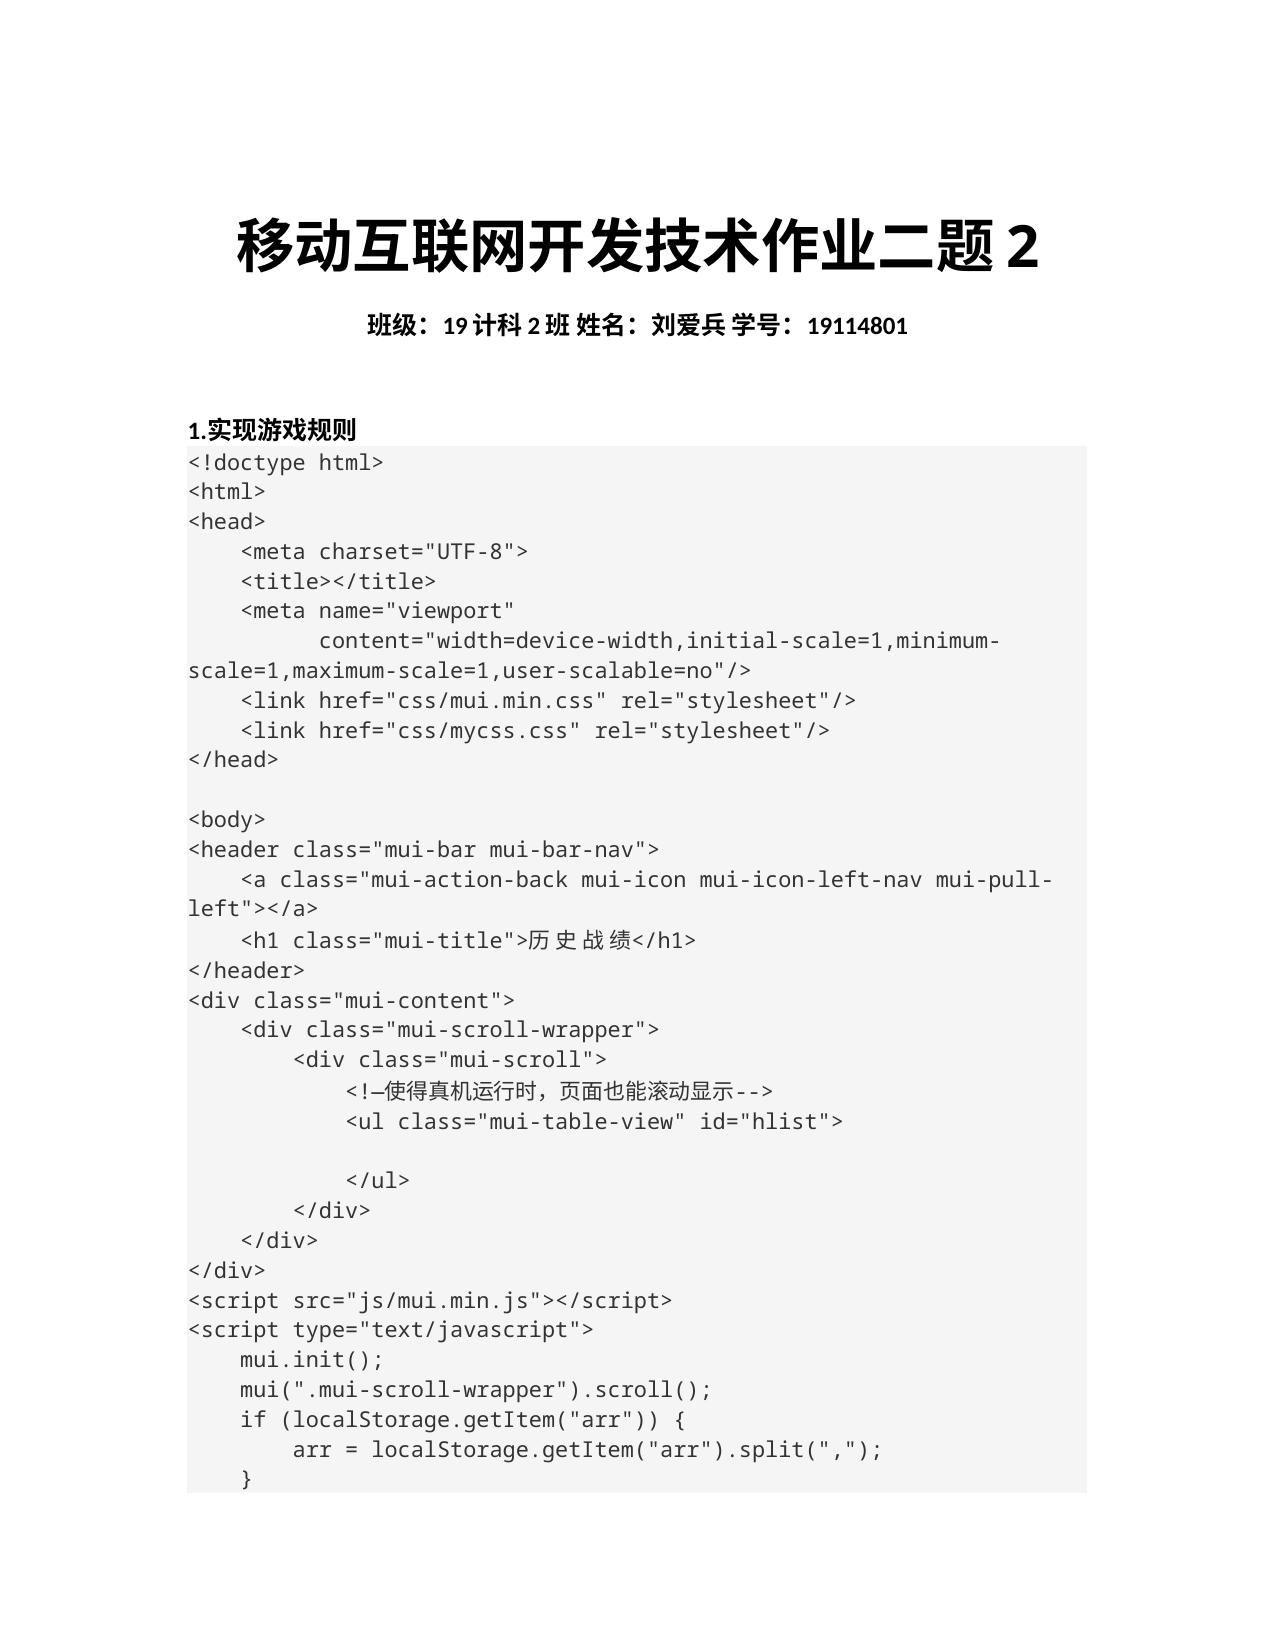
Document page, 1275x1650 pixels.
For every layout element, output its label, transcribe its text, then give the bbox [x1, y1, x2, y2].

text <!—使得真机运行时，页面也能滚动显示--> [187, 1074, 1087, 1106]
text <body> [187, 804, 1087, 834]
text arr = localStorage.getItem("arr").split(","); [187, 1433, 1087, 1463]
text <link href="css/mui.min.css" rel="stylesheet"/> [187, 685, 1087, 714]
text <meta name="viewport" [187, 595, 1087, 625]
text content="width=device-width,initial-scale=1,minimum-scale=1,maximum-scale=1,user-scalable=no"/> [187, 625, 1087, 685]
text <div class="mui-scroll"> [187, 1044, 1087, 1074]
subtitle 班级：19计科2班 姓名：刘爱兵 学号：19114801 [187, 306, 1087, 342]
text <div class="mui-content"> [187, 985, 1087, 1014]
subtitle 移动互联网开发技术作业二题2 [187, 200, 1087, 285]
text </header> [187, 955, 1087, 985]
text <title></title> [187, 566, 1087, 595]
text <header class="mui-bar mui-bar-nav"> [187, 834, 1087, 863]
text <script type="text/javascript"> [187, 1314, 1087, 1344]
text <div class="mui-scroll-wrapper"> [187, 1014, 1087, 1044]
text </head> [187, 744, 1087, 774]
text </div> [187, 1225, 1087, 1255]
text mui(".mui-scroll-wrapper").scroll(); [187, 1374, 1087, 1404]
text </div> [187, 1255, 1087, 1284]
text if (localStorage.getItem("arr")) { [187, 1404, 1087, 1433]
text </div> [187, 1195, 1087, 1225]
text <h1 class="mui-title">历 史 战 绩</h1> [187, 923, 1087, 955]
text } [187, 1463, 1087, 1493]
text <link href="css/mycss.css" rel="stylesheet"/> [187, 714, 1087, 744]
text <ul class="mui-table-view" id="hlist"> [187, 1106, 1087, 1136]
text <a class="mui-action-back mui-icon mui-icon-left-nav mui-pull-left"></a> [187, 863, 1087, 923]
text <script src="js/mui.min.js"></script> [187, 1284, 1087, 1314]
text mui.init(); [187, 1344, 1087, 1374]
text <!doctype html> [187, 446, 1087, 476]
text <meta charset="UTF-8"> [187, 536, 1087, 566]
subtitle 1.实现游戏规则 [187, 410, 1087, 446]
text <head> [187, 506, 1087, 536]
text </ul> [187, 1165, 1087, 1195]
text <html> [187, 476, 1087, 506]
